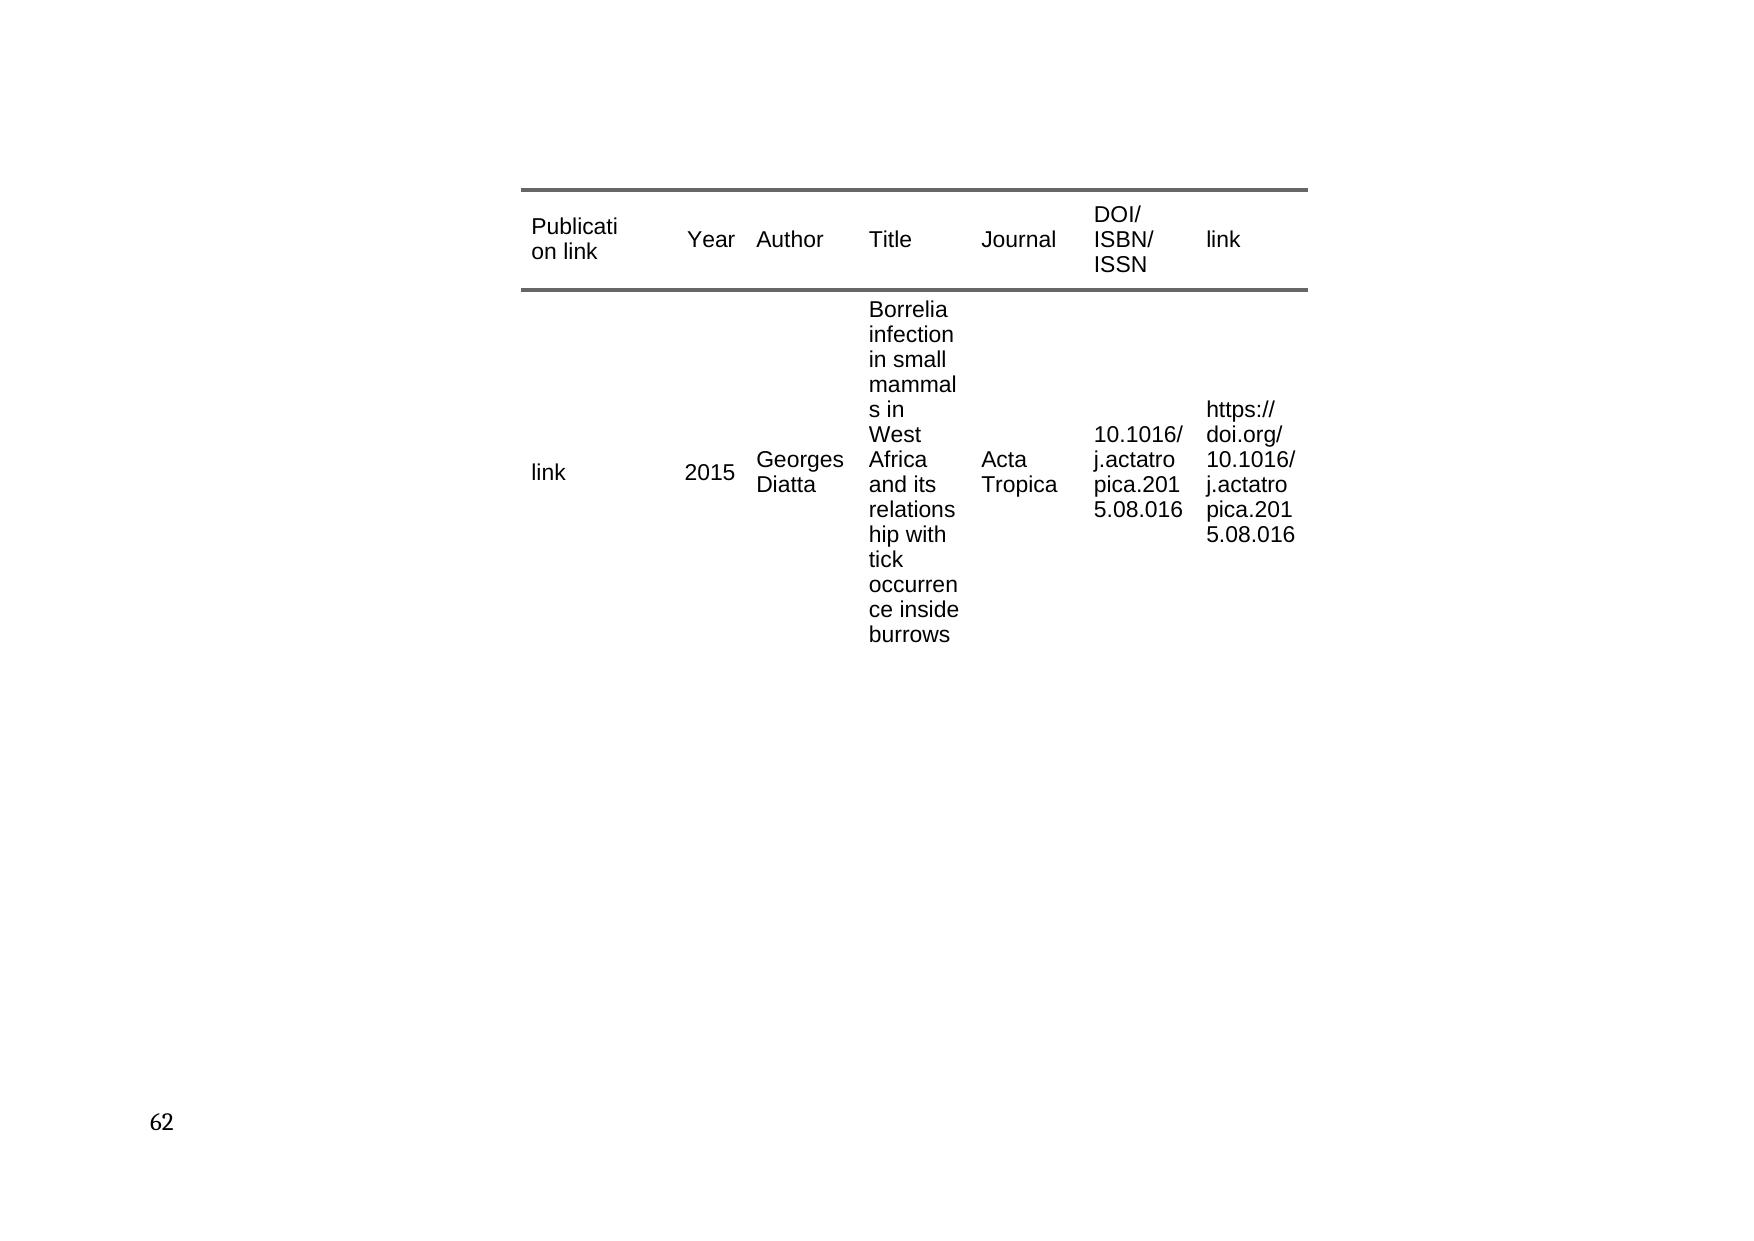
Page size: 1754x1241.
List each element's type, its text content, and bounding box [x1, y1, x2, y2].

table_cell Georges Diatta [746, 292, 858, 658]
table_header Author [746, 192, 858, 287]
table_cell 2015 [633, 292, 746, 658]
table_cell 10.1016/j.actatropica.2015.08.016 [1083, 292, 1196, 658]
table_cell Borrelia infection in small mammals in West Africa and its relationship with tick occurrence inside burrows [858, 292, 971, 658]
table_header Title [858, 192, 971, 287]
table_cell link [521, 292, 633, 658]
table_header Year [633, 192, 746, 287]
table_cell https://doi.org/10.1016/j.actatropica.2015.08.016 [1196, 292, 1308, 658]
table_header Publication link [521, 192, 633, 287]
table_cell Acta Tropica [971, 292, 1083, 658]
table_header Journal [971, 192, 1083, 287]
table_header link [1196, 192, 1308, 287]
table_header DOI/ISBN/ISSN [1083, 192, 1196, 287]
